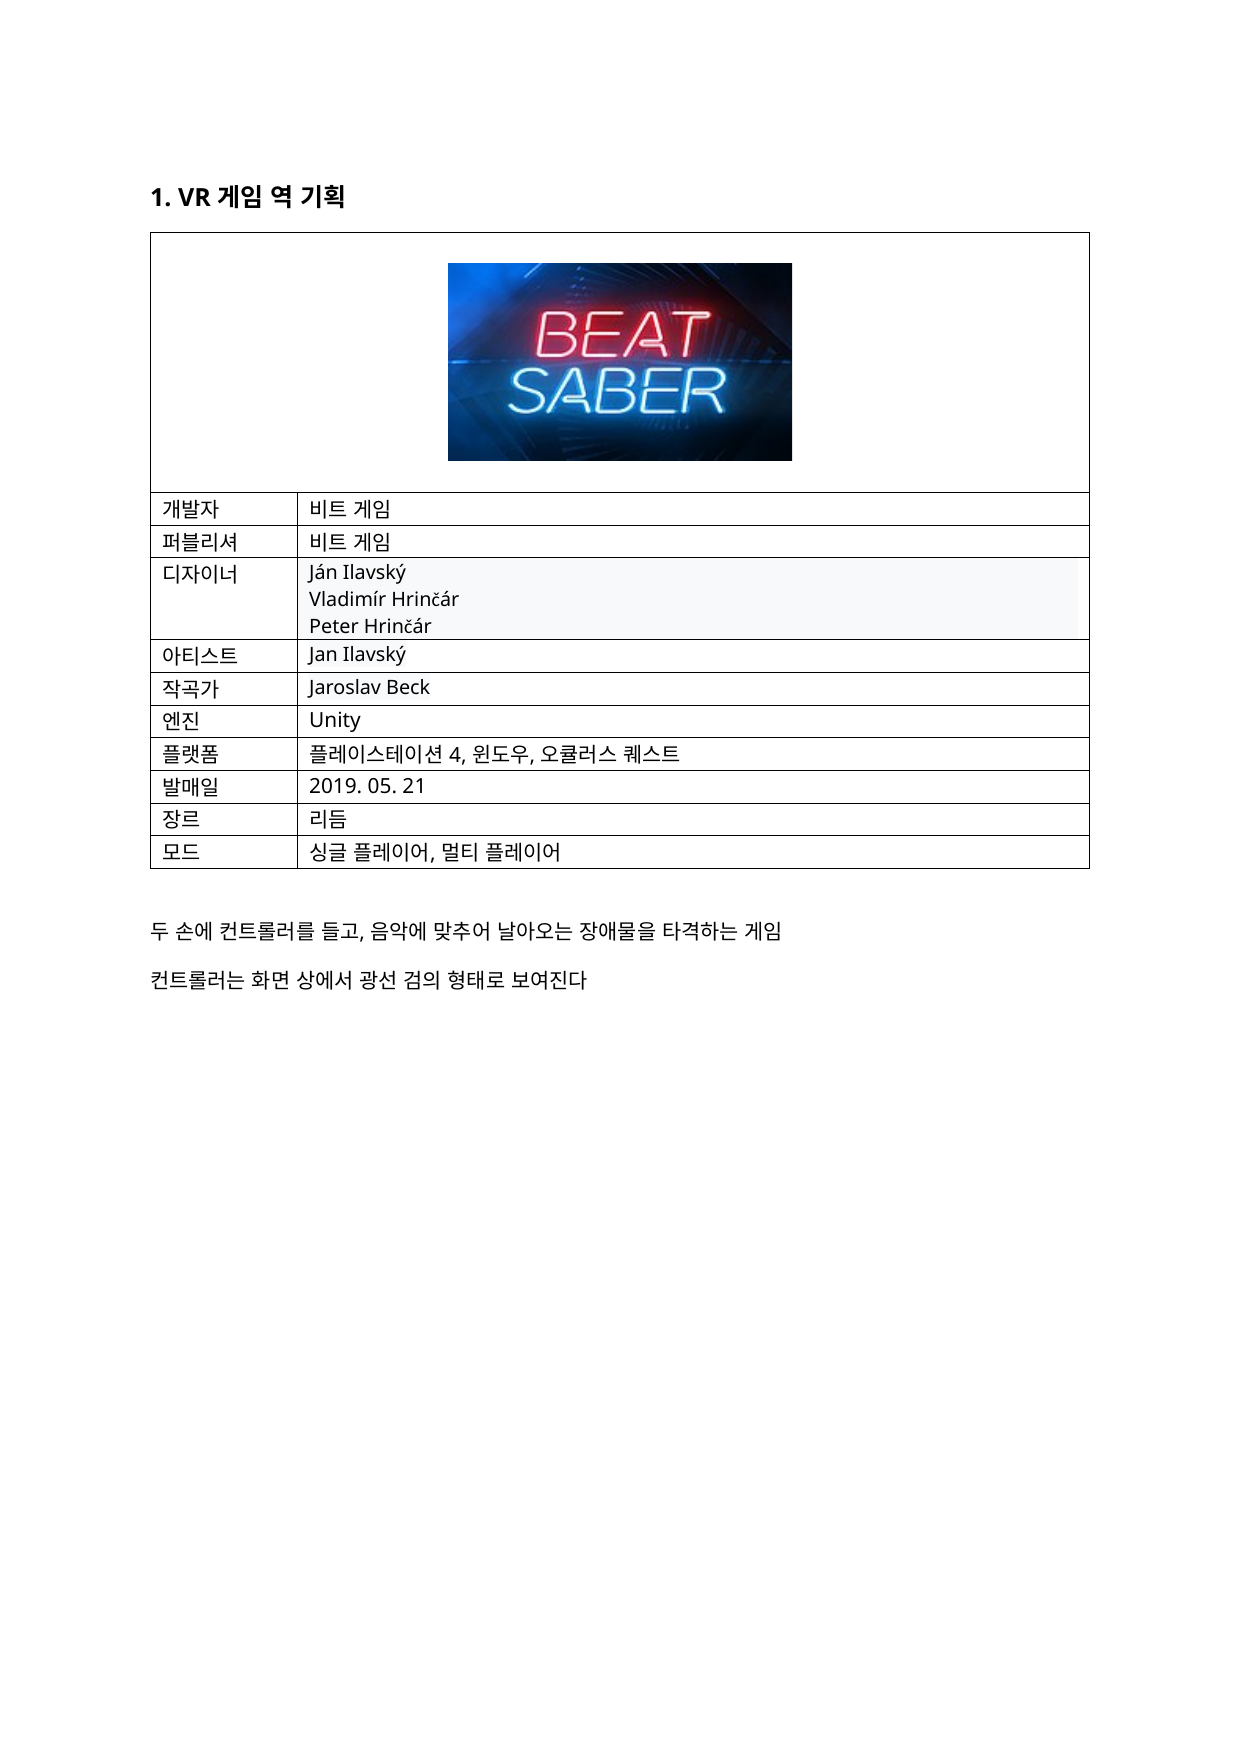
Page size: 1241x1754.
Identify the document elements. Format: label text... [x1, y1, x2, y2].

table_cell 발매일 [151, 771, 297, 802]
table_cell Unity [298, 706, 1089, 737]
table_cell 플레이스테이션 4, 윈도우, 오큘러스 퀘스트 [298, 738, 1089, 770]
table_cell 개발자 [151, 493, 297, 525]
table_cell 작곡가 [151, 673, 297, 704]
table_cell 리듬 [298, 804, 1089, 835]
table_cell 비트 게임 [298, 493, 1089, 525]
text 컨트롤러는 화면 상에서 광선 검의 형태로 보여진다 [150, 964, 1090, 994]
table_cell Jan Ilavský [298, 640, 1089, 672]
table_cell 퍼블리셔 [151, 526, 297, 557]
table_cell 디자이너 [151, 558, 297, 639]
text 1. VR 게임 역 기획 [150, 177, 1090, 213]
text 두 손에 컨트롤러를 들고, 음악에 맞추어 날아오는 장애물을 타격하는 게임 [150, 916, 1090, 946]
table_header [151, 233, 1089, 492]
picture [448, 263, 793, 461]
table_cell 2019. 05. 21 [298, 771, 1089, 802]
table_cell 아티스트 [151, 640, 297, 672]
table_cell 엔진 [151, 706, 297, 737]
table_cell 플랫폼 [151, 738, 297, 770]
table_cell Jaroslav Beck [298, 673, 1089, 704]
table_cell 비트 게임 [298, 526, 1089, 557]
table_cell 모드 [151, 836, 297, 868]
table_cell 싱글 플레이어, 멀티 플레이어 [298, 836, 1089, 868]
table_cell 장르 [151, 804, 297, 835]
